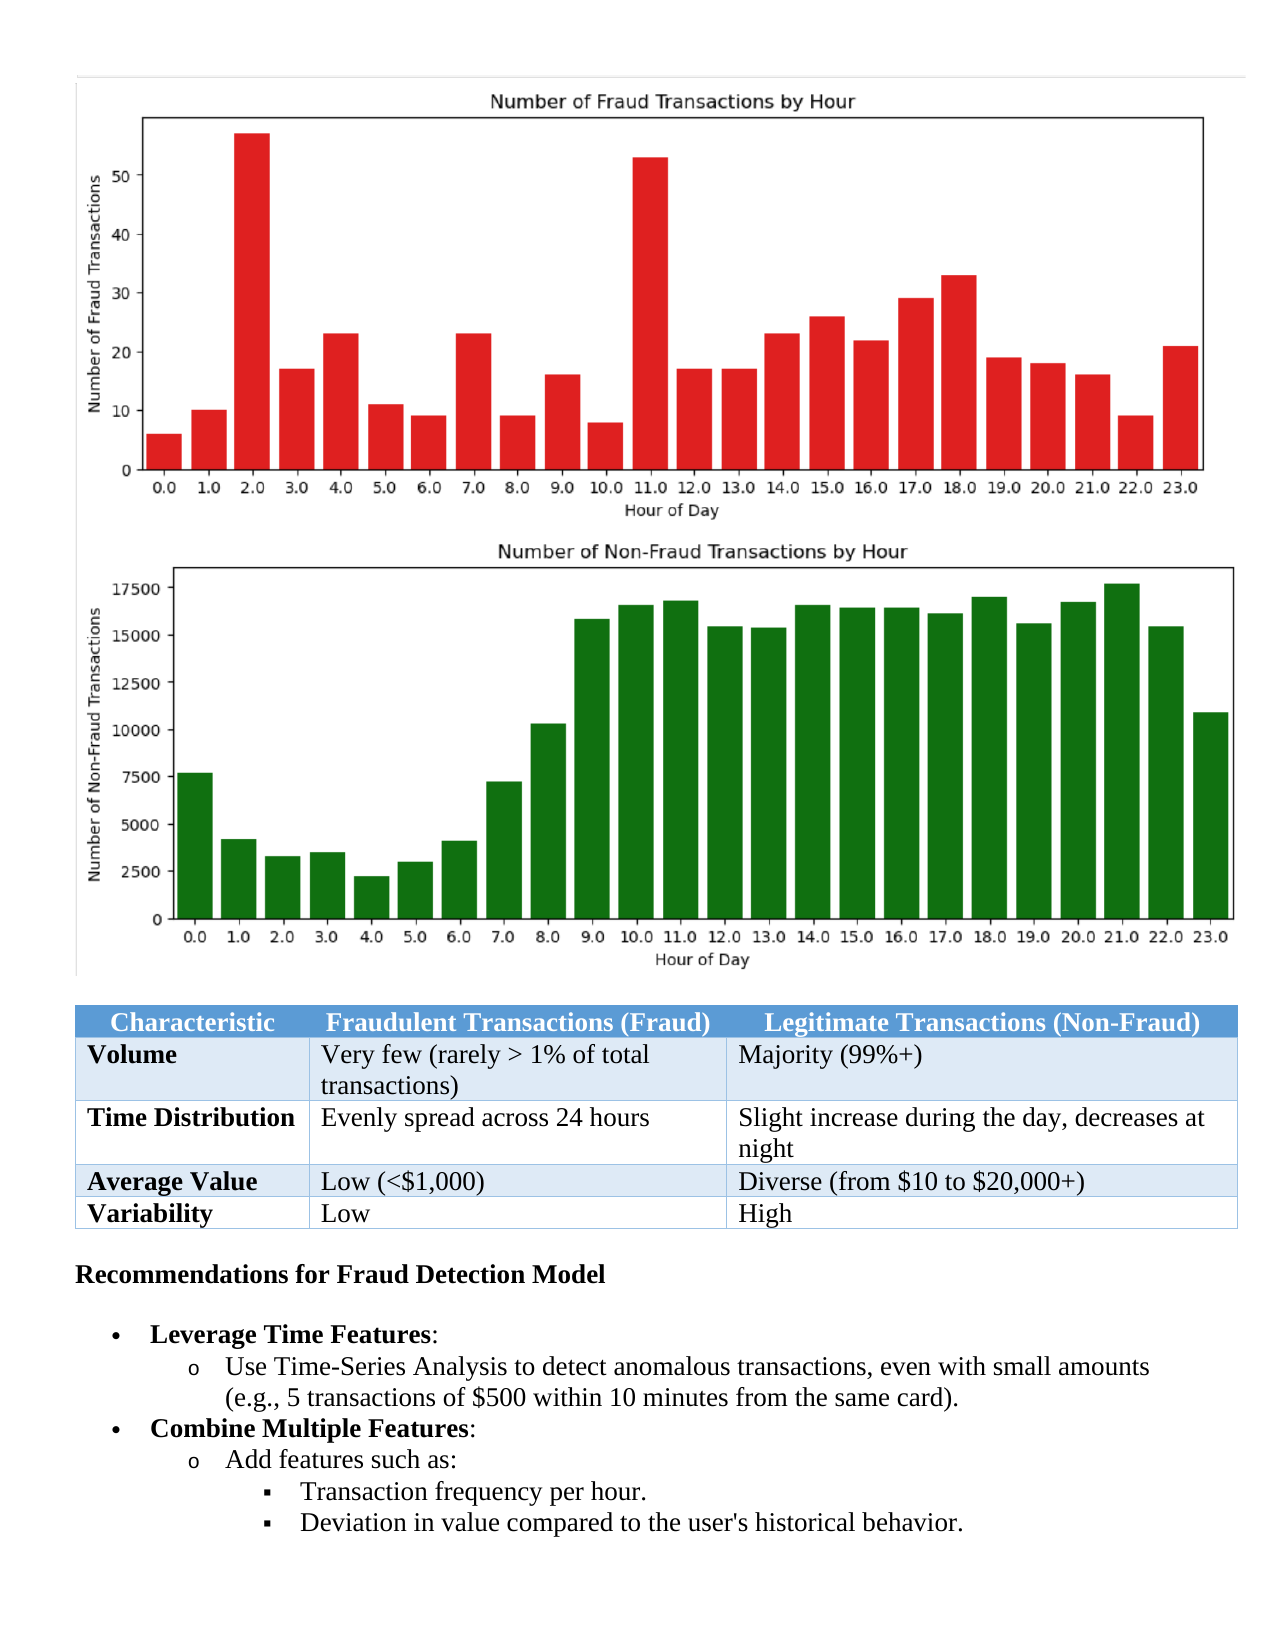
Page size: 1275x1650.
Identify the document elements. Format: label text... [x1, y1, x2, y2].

list Transaction frequency per hour. [262, 1475, 1200, 1506]
table_header Fraudulent Transactions (Fraud) [310, 1006, 726, 1037]
table_cell Diverse (from $10 to $20,000+) [727, 1165, 1237, 1196]
table_cell Volume [76, 1038, 309, 1100]
table_cell Majority (99%+) [727, 1038, 1237, 1100]
table_cell Time Distribution [76, 1101, 309, 1164]
table_cell Slight increase during the day, decreases at night [727, 1101, 1237, 1164]
table_cell Evenly spread across 24 hours [310, 1101, 726, 1164]
table_header Legitimate Transactions (Non-Fraud) [727, 1006, 1237, 1037]
list Use Time-Series Analysis to detect anomalous transactions, even with small amounts (e.g., 5 transactions of $500 within 10 minutes from the same card). [187, 1350, 1200, 1412]
list Leverage Time Features: [112, 1319, 1200, 1350]
table_cell Very few (rarely > 1% of total transactions) [310, 1038, 726, 1100]
table_cell Low (<$1,000) [310, 1165, 726, 1196]
table_cell Low [310, 1197, 726, 1228]
table_cell High [727, 1197, 1237, 1228]
table_header Characteristic [76, 1006, 309, 1037]
table_cell Variability [76, 1197, 309, 1228]
list Combine Multiple Features: [112, 1412, 1200, 1444]
list Deviation in value compared to the user's historical behavior. [262, 1506, 1200, 1537]
picture [75, 75, 1246, 976]
list Add features such as: [187, 1444, 1200, 1475]
table_cell Average Value [76, 1165, 309, 1196]
text Recommendations for Fraud Detection Model [75, 1258, 1200, 1289]
